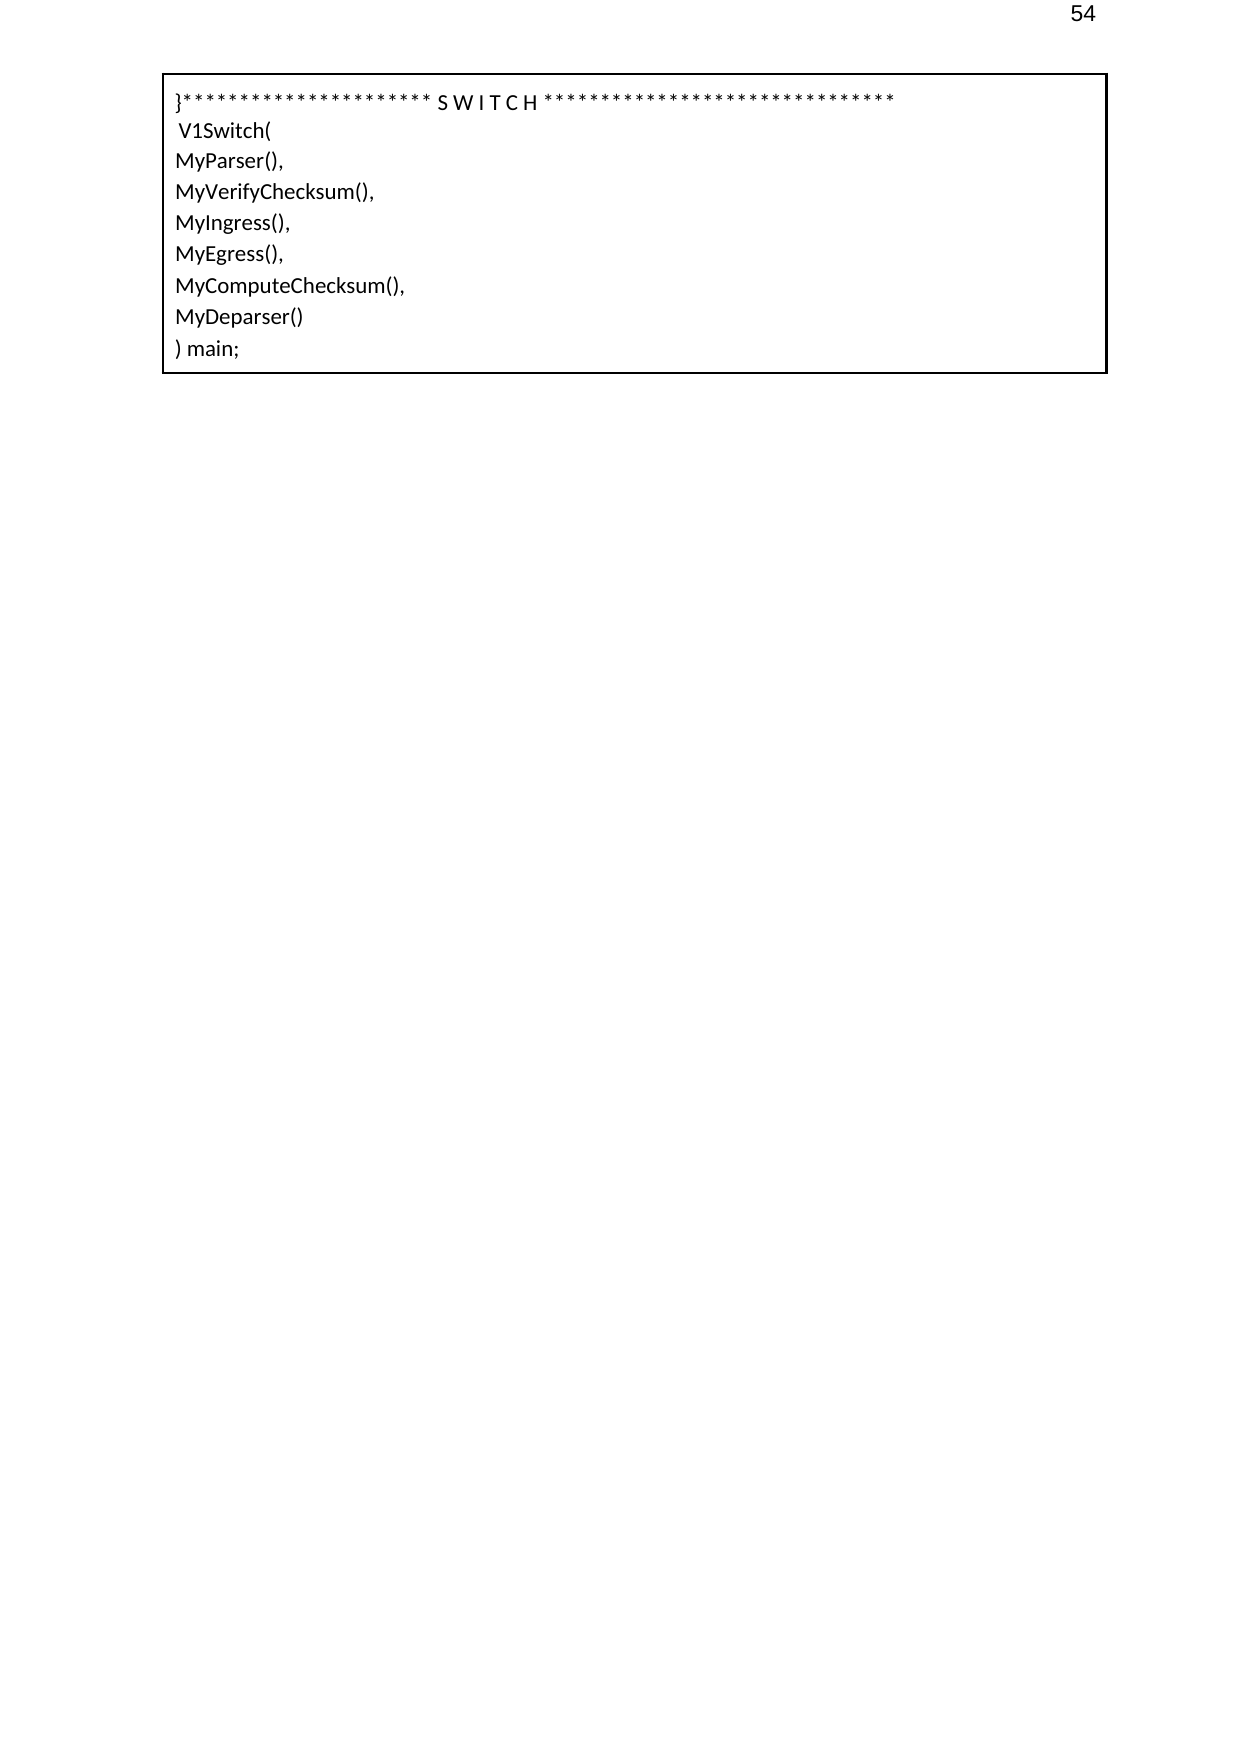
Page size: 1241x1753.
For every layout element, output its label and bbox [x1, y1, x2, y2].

table_header [164, 75, 1105, 372]
